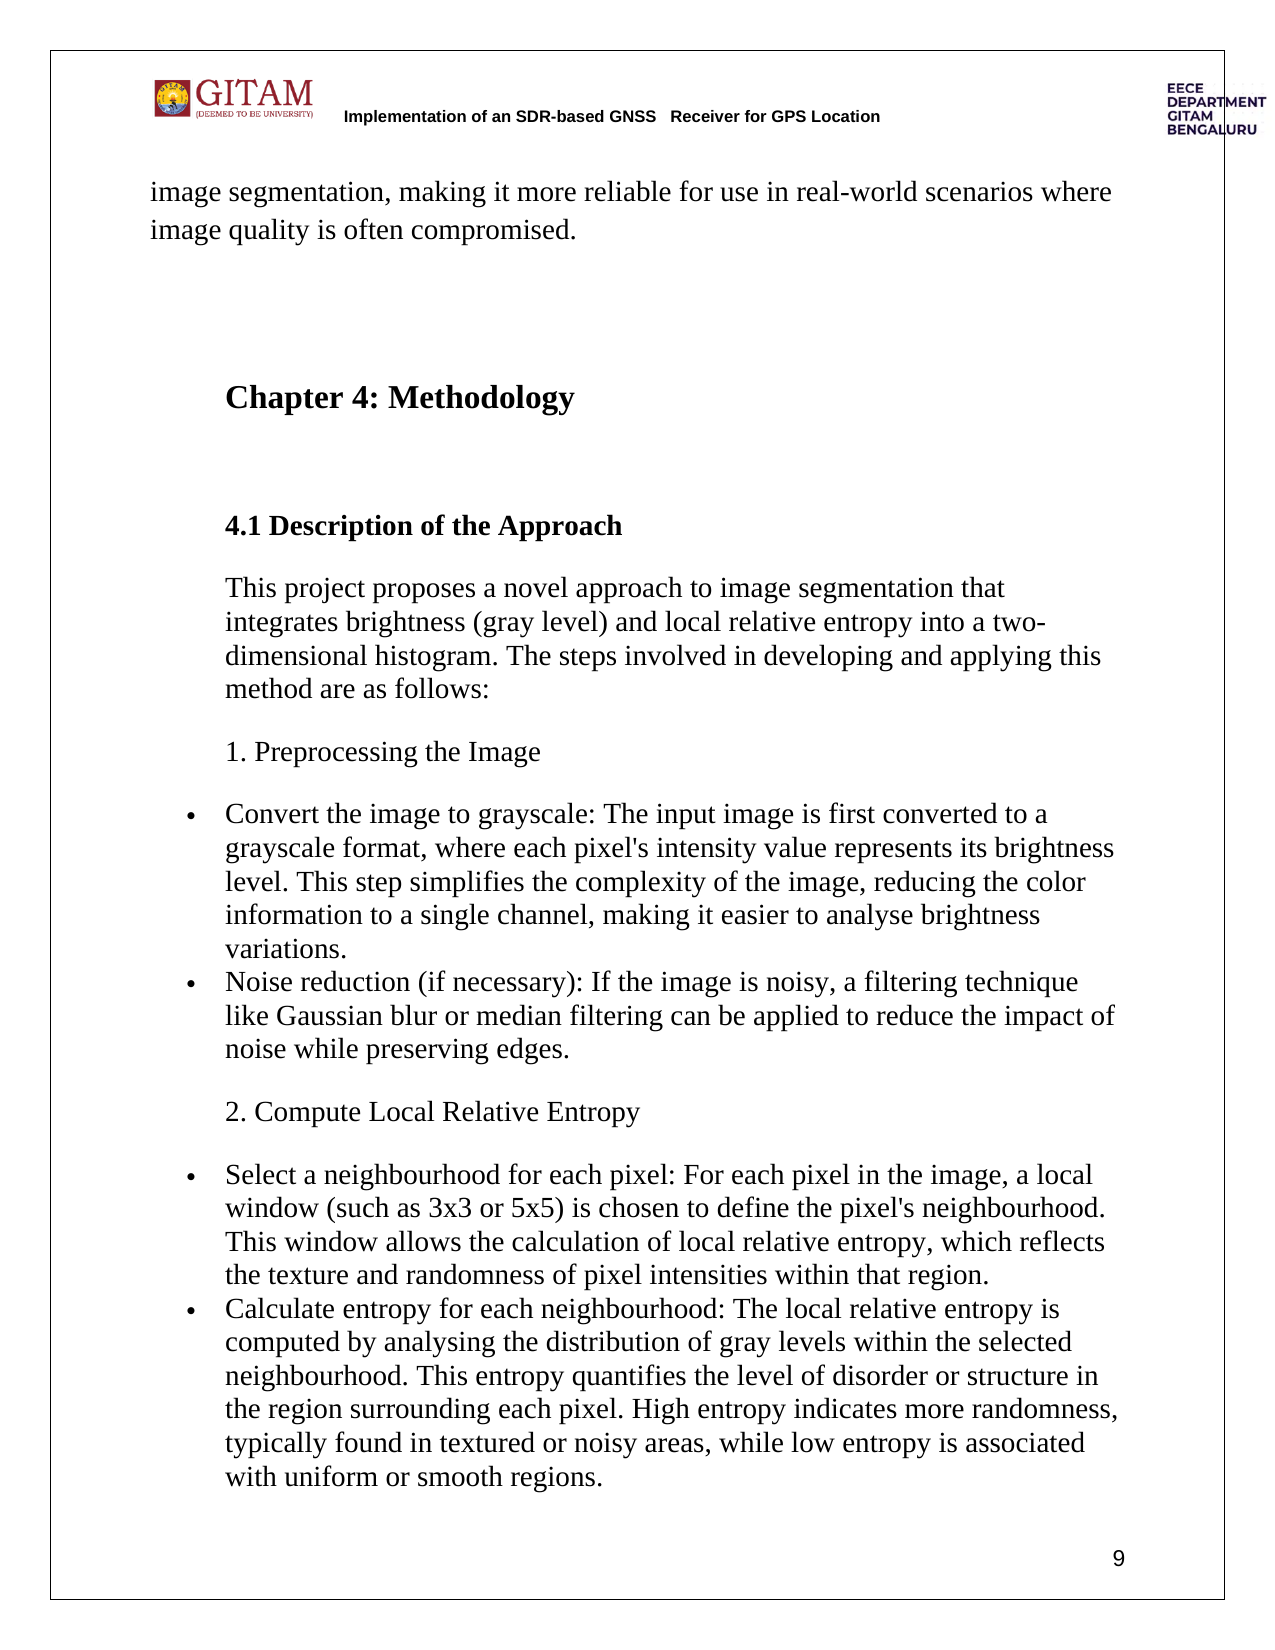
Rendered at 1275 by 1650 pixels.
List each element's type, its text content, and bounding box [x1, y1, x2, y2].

picture [1163, 76, 1224, 140]
text 2. Compute Local Relative Entropy [225, 1094, 1125, 1128]
picture [150, 75, 318, 123]
list Calculate entropy for each neighbourhood: The local relative entropy is computed by analysing the distribution of gray levels within the selected neighbourhood. This entropy quantifies the level of disorder or structure in the region surrounding each pixel. High entropy indicates more randomness, typically found in textured or noisy areas, while low entropy is associated with uniform or smooth regions. [187, 1291, 1125, 1492]
list Select a neighbourhood for each pixel: For each pixel in the image, a local window (such as 3x3 or 5x5) is chosen to define the pixel's neighbourhood. This window allows the calculation of local relative entropy, which reflects the texture and randomness of pixel intensities within that region. [187, 1157, 1125, 1291]
list Convert the image to grayscale: The input image is first converted to a grayscale format, where each pixel's intensity value represents its brightness level. This step simplifies the complexity of the image, reducing the color information to a single channel, making it easier to analyse brightness variations. [187, 797, 1125, 964]
text Chapter 4: Methodology [225, 378, 1125, 416]
picture [1225, 76, 1275, 140]
text 1. Preprocessing the Image [225, 734, 1125, 767]
list Noise reduction (if necessary): If the image is noisy, a filtering technique like Gaussian blur or median filtering can be applied to reduce the impact of noise while preserving edges. [187, 964, 1125, 1065]
text 4.1 Description of the Approach [225, 508, 1125, 541]
text This project proposes a novel approach to image segmentation that integrates brightness (gray level) and local relative entropy into a two-dimensional histogram. The steps involved in developing and applying this method are as follows: [225, 571, 1125, 705]
